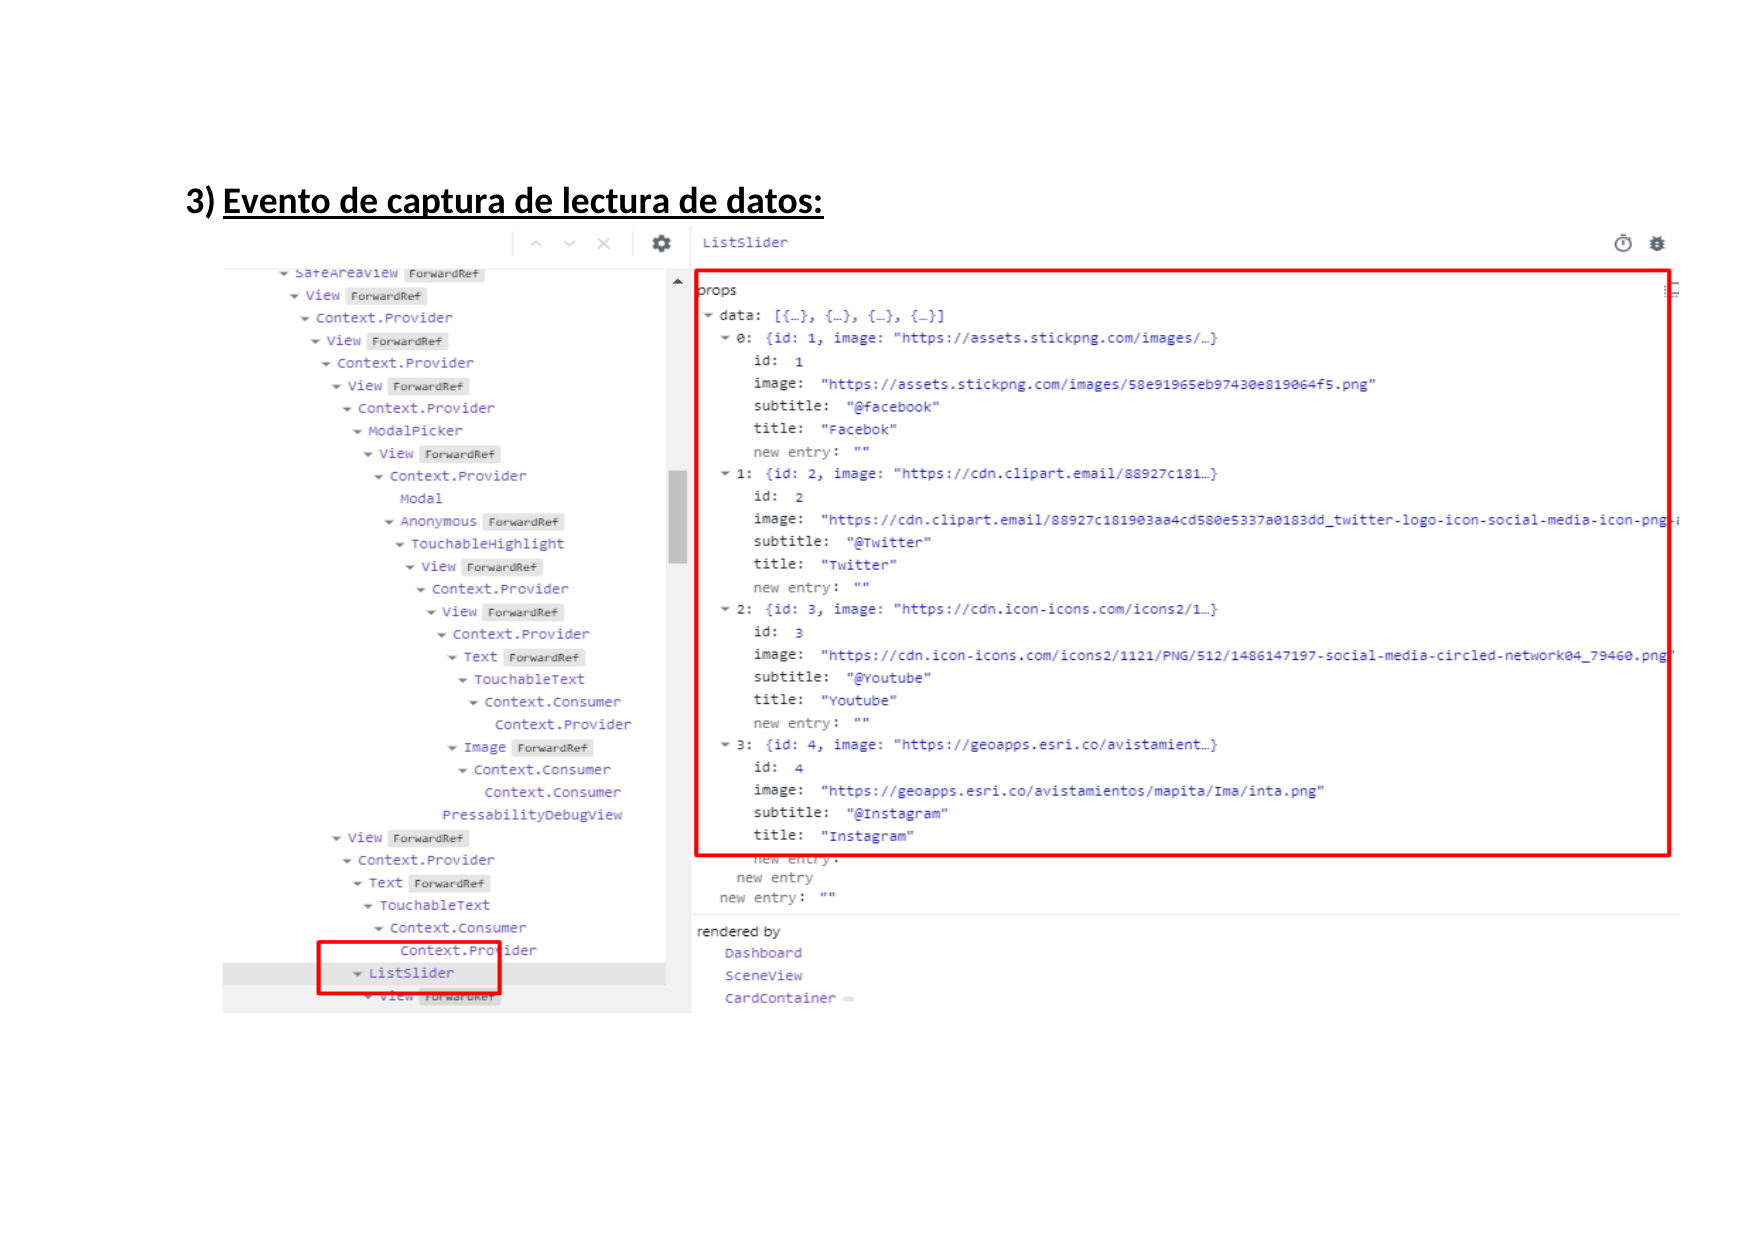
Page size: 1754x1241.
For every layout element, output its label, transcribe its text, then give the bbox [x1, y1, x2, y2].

list Evento de captura de lectura de datos: [185, 177, 1606, 223]
picture [222, 226, 1680, 1013]
